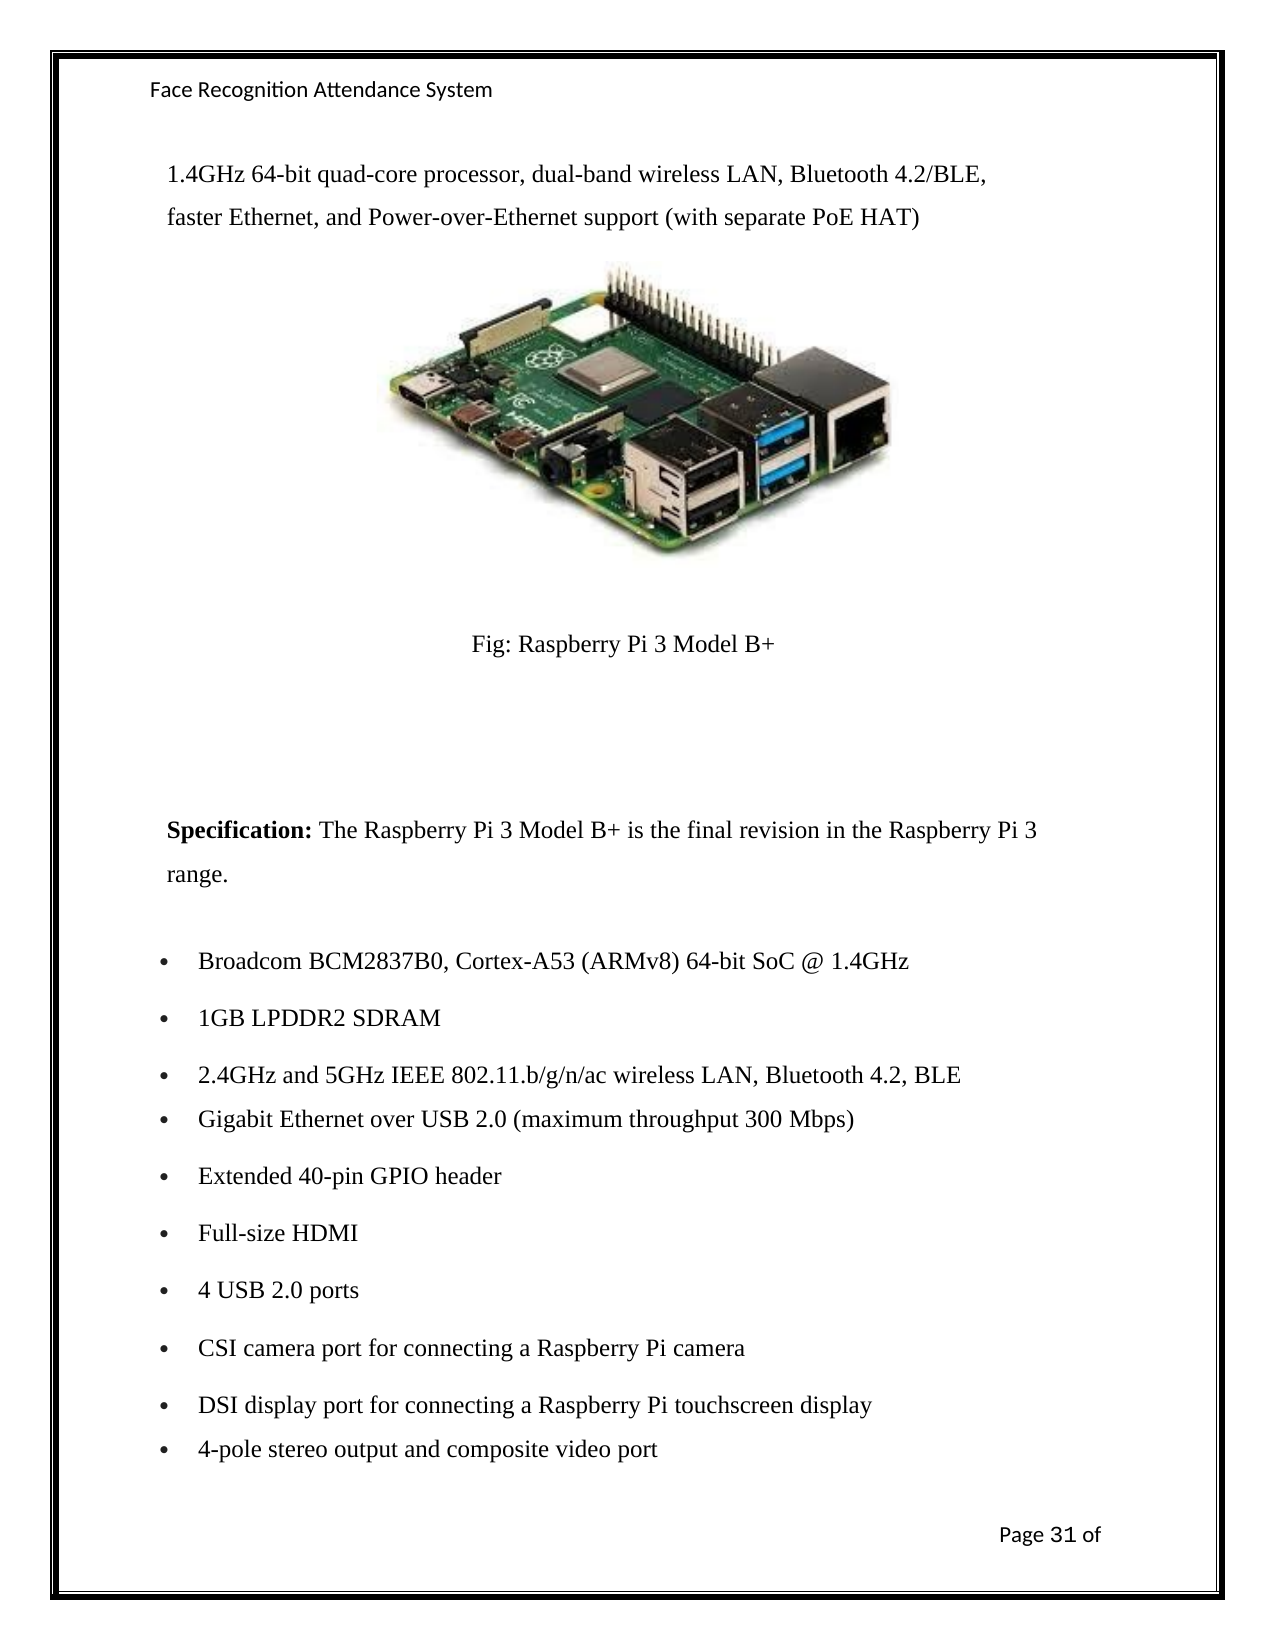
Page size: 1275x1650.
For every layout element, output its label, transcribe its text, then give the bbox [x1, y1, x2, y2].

list Extended 40-pin GPIO header [160, 1161, 1125, 1189]
list Full-size HDMI [160, 1218, 1125, 1247]
picture [376, 261, 899, 568]
list 1GB LPDDR2 SDRAM [160, 1003, 1125, 1032]
list 4-pole stereo output and composite video port [160, 1434, 1125, 1462]
text Specification: The Raspberry Pi 3 Model B+ is the final revision in the Raspberry Pi 3 range. [167, 816, 1079, 887]
list Broadcom BCM2837B0, Cortex-A53 (ARMv8) 64-bit SoC @ 1.4GHz [160, 946, 1125, 975]
list 2.4GHz and 5GHz IEEE 802.11.b/g/n/ac wireless LAN, Bluetooth 4.2, BLE [160, 1060, 1036, 1089]
list DSI display port for connecting a Raspberry Pi touchscreen display [160, 1390, 1006, 1419]
list 4 USB 2.0 ports [160, 1275, 1125, 1304]
text 1.4GHz 64-bit quad-core processor, dual-band wireless LAN, Bluetooth 4.2/BLE, faster Ethernet, and Power-over-Ethernet support (with separate PoE HAT) [167, 159, 991, 231]
list Gigabit Ethernet over USB 2.0 (maximum throughput 300 Mbps) [160, 1104, 1125, 1132]
list CSI camera port for connecting a Raspberry Pi camera [160, 1333, 1125, 1362]
text Fig: Raspberry Pi 3 Model B+ [204, 629, 1042, 658]
